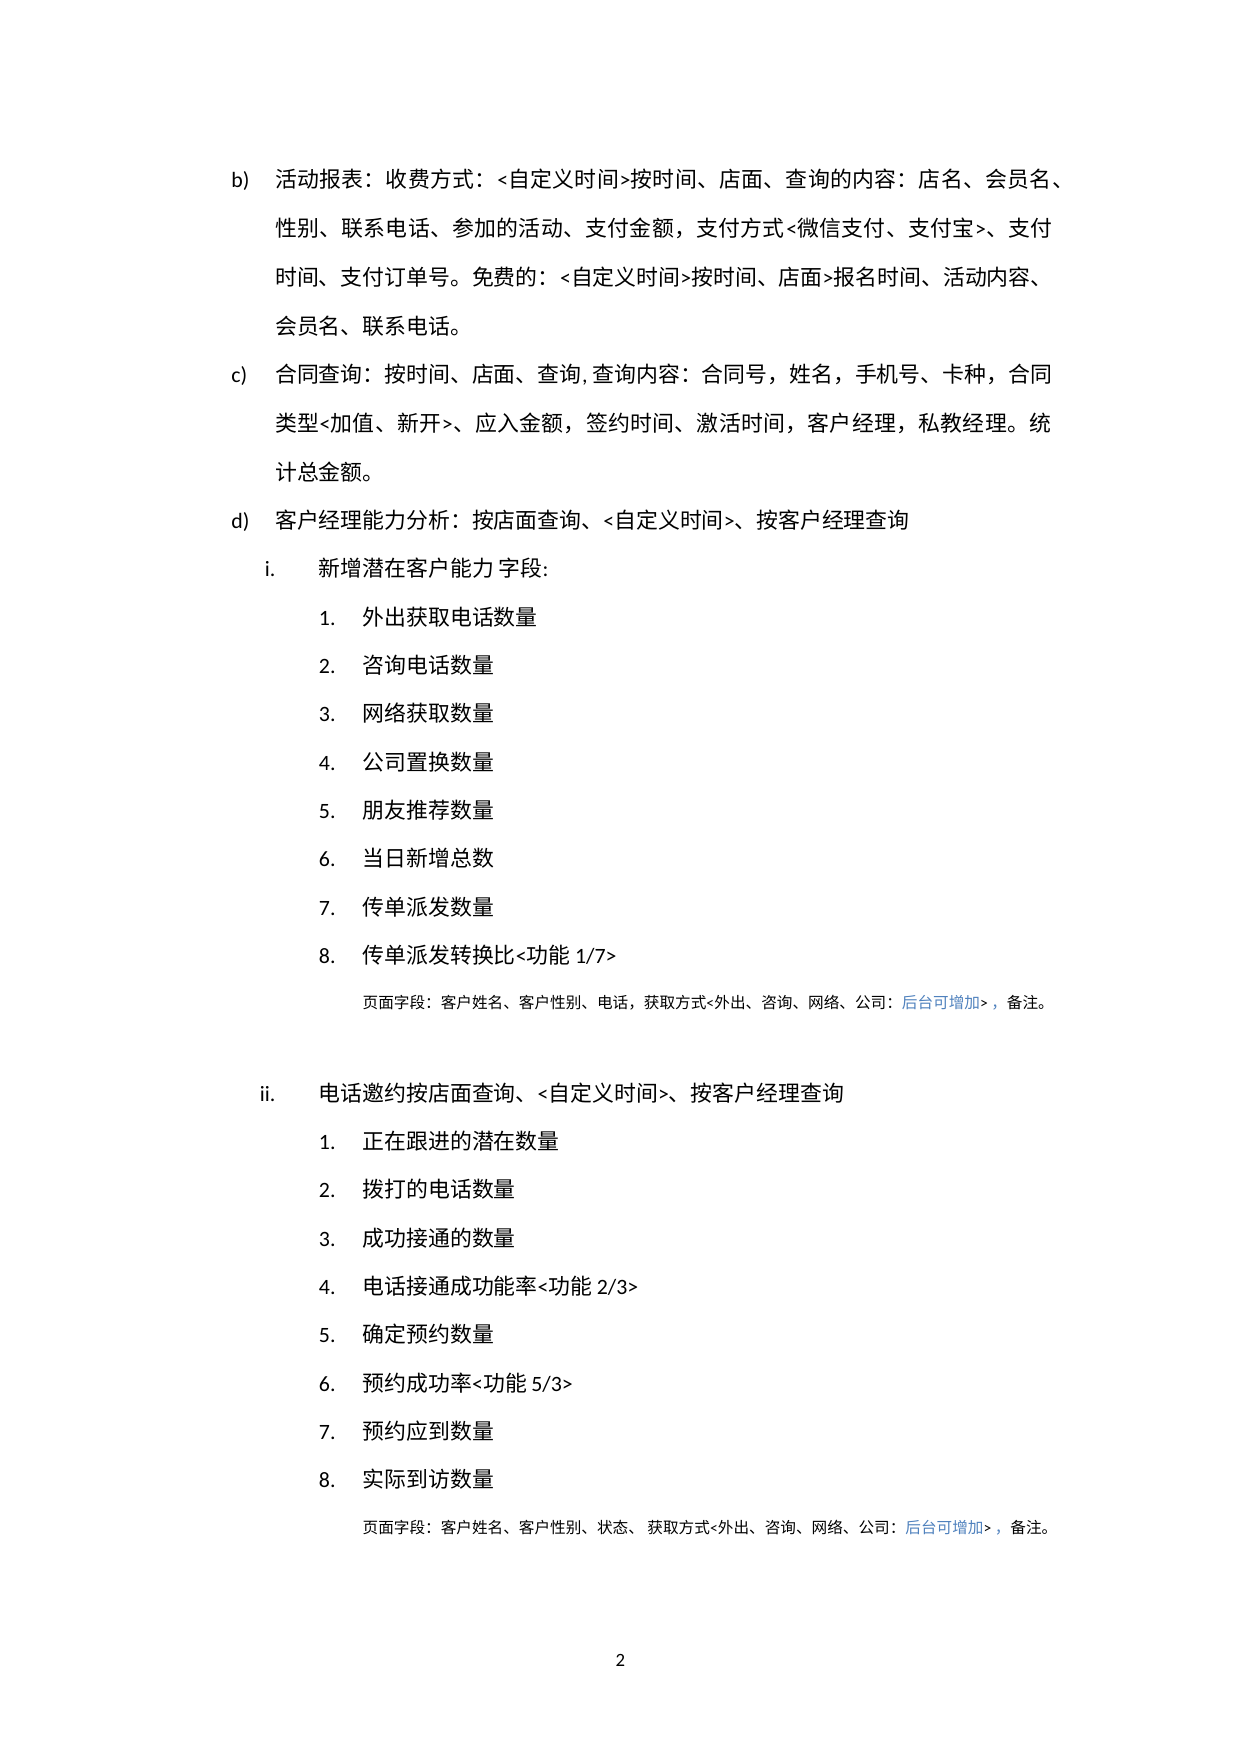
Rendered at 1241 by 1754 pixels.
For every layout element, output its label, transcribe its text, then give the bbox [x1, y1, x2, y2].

list 页面字段：客户姓名、客户性别、电话，获取方式<外出、咨询、网络、公司：后台可增加> ，备注。 [362, 986, 1053, 1018]
list 电话接通成功能率<功能2/3> [319, 1269, 1053, 1301]
list 成功接通的数量 [319, 1220, 1053, 1253]
list 预约应到数量 [319, 1414, 1053, 1446]
list 预约成功率<功能5/3> [319, 1365, 1053, 1398]
list 传单派发转换比<功能1/7> [319, 937, 1053, 970]
list 电话邀约按店面查询、<自定义时间>、按客户经理查询 [275, 1075, 1053, 1108]
list 实际到访数量 [319, 1462, 1053, 1494]
list 活动报表：收费方式：<自定义时间>按时间、店面、查询的内容：店名、会员名、性别、联系电话、参加的活动、支付金额，支付方式<微信支付、支付宝>、支付时间、支付订单号。免费的：<自定义时间>按时间、店面>报名时间、活动内容、会员名、联系电话。 [231, 162, 1053, 341]
text 页面字段：客户姓名、客户性别、状态、 获取方式<外出、咨询、网络、公司：后台可增加> ，备注。 [319, 1510, 1053, 1543]
list 朋友推荐数量 [319, 792, 1053, 825]
list 客户经理能力分析：按店面查询、<自定义时间>、按客户经理查询 [231, 502, 1053, 535]
list 新增潜在客户能力 字段: [275, 551, 1053, 583]
list 传单派发数量 [319, 889, 1053, 922]
list 正在跟进的潜在数量 [319, 1124, 1053, 1156]
list 确定预约数量 [319, 1317, 1053, 1349]
list 当日新增总数 [319, 841, 1053, 873]
list 公司置换数量 [319, 744, 1053, 777]
list 拨打的电话数量 [319, 1172, 1053, 1204]
list 网络获取数量 [319, 696, 1053, 728]
list 咨询电话数量 [319, 647, 1053, 680]
list 外出获取电话数量 [319, 599, 1053, 632]
list 合同查询：按时间、店面、查询, 查询内容：合同号，姓名，手机号、卡种，合同类型<加值、新开>、应入金额，签约时间、激活时间，客户经理，私教经理。统计总金额。 [231, 357, 1053, 487]
